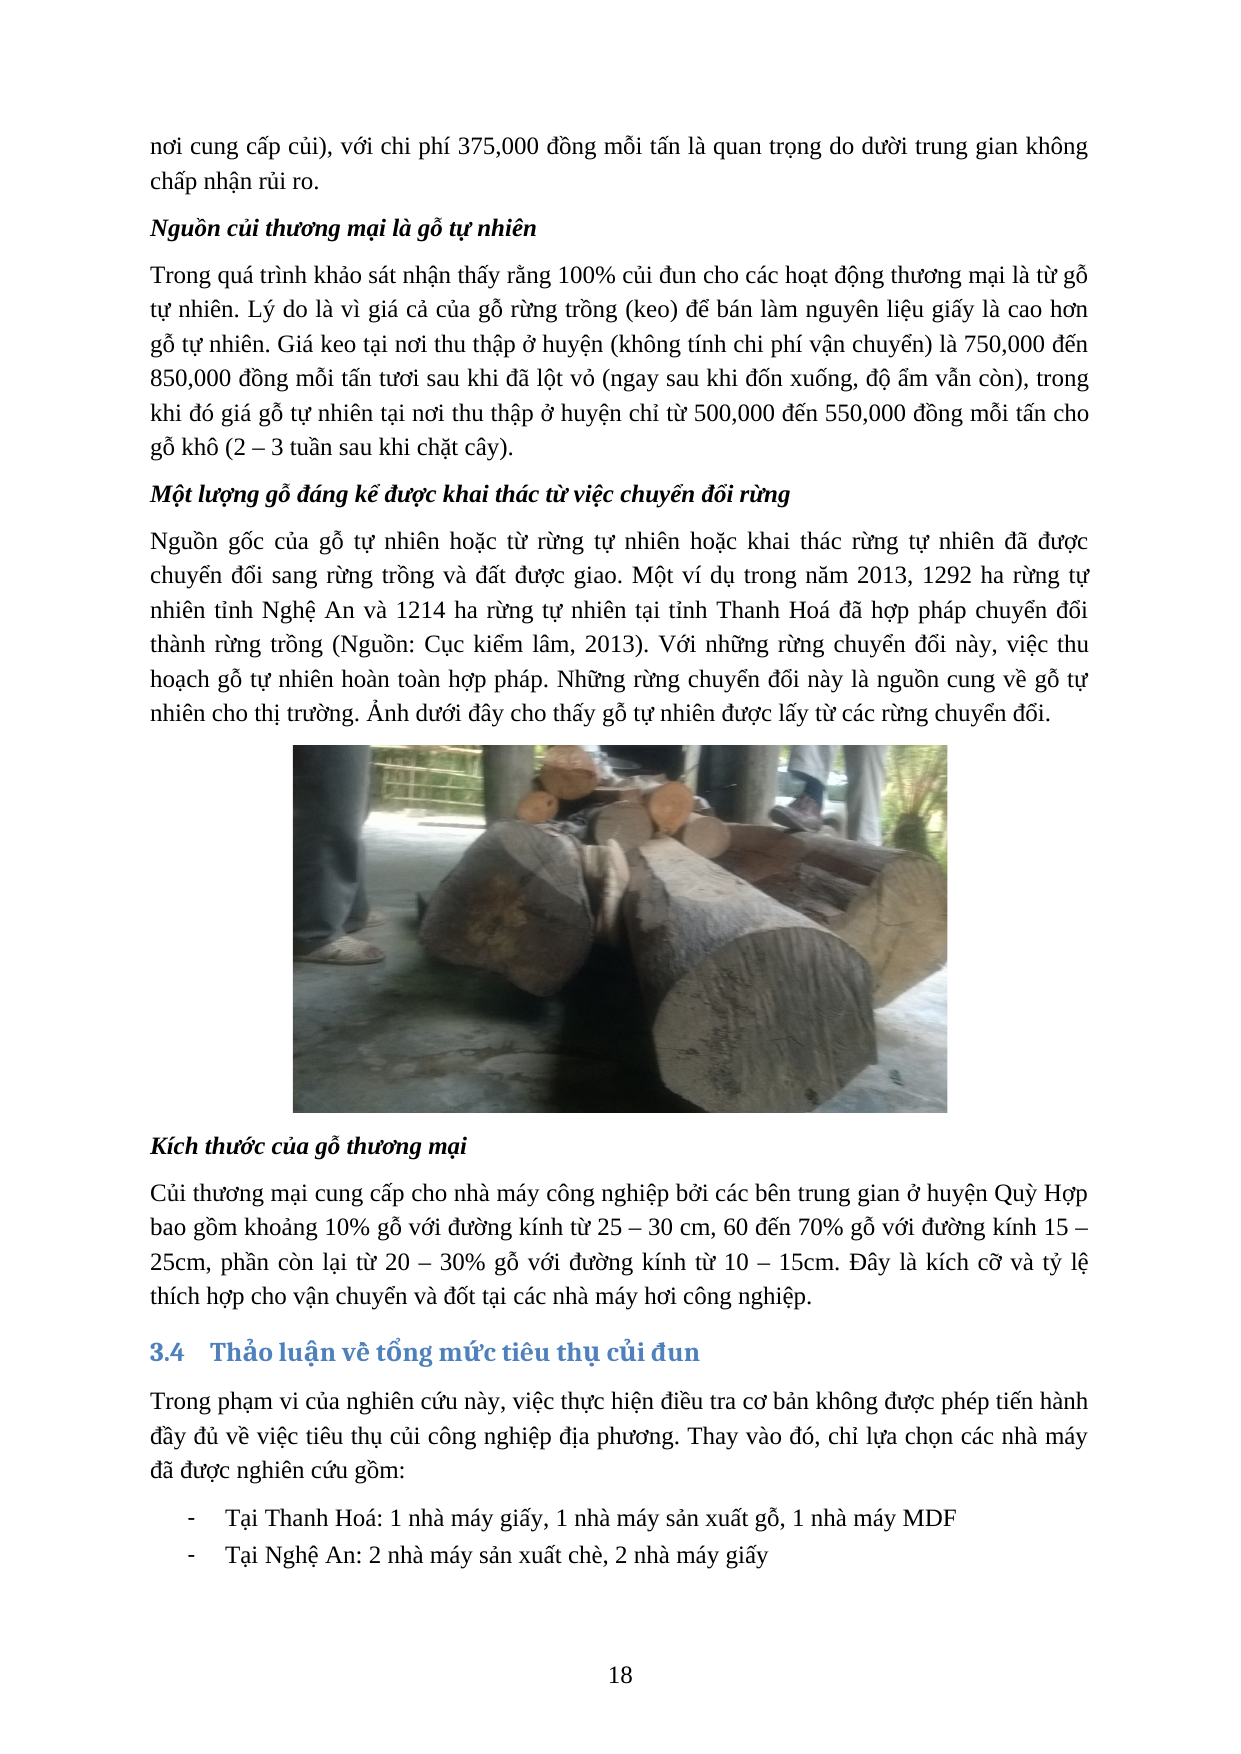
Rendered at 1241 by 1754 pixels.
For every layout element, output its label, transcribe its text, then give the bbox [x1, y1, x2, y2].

text Một lượng gỗ đáng kể được khai thác từ việc chuyển đổi rừng [150, 479, 1090, 508]
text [150, 131, 1090, 194]
text Nguồn gốc của gỗ tự nhiên hoặc từ rừng tự nhiên hoặc khai thác rừng tự nhiên đã được chuyển đổi sang rừng trồng và đất được giao. Một ví dụ trong năm 2013, 1292 ha rừng tự nhiên tỉnh Nghệ An và 1214 ha rừng tự nhiên tại tỉnh Thanh Hoá đã hợp pháp chuyển đổi thành rừng trồng (Nguồn: Cục kiểm lâm, 2013). Với những rừng chuyển đổi này, việc thu hoạch gỗ tự nhiên hoàn toàn hợp pháp. Những rừng chuyển đổi này là nguồn cung về gỗ tự nhiên cho thị trường. Ảnh dưới đây cho thấy gỗ tự nhiên được lấy từ các rừng chuyển đổi. [150, 526, 1090, 727]
picture [292, 745, 948, 1113]
text Trong phạm vi của nghiên cứu này, việc thực hiện điều tra cơ bản không được phép tiến hành đầy đủ về việc tiêu thụ củi công nghiệp địa phương. Thay vào đó, chỉ lựa chọn các nhà máy đã được nghiên cứu gồm: [150, 1386, 1090, 1484]
text Trong quá trình khảo sát nhận thấy rằng 100% củi đun cho các hoạt động thương mại là từ gỗ tự nhiên. Lý do là vì giá cả của gỗ rừng trồng (keo) để bán làm nguyên liệu giấy là cao hơn gỗ tự nhiên. Giá keo tại nơi thu thập ở huyện (không tính chi phí vận chuyển) là 750,000 đến 850,000 đồng mỗi tấn tươi sau khi đã lột vỏ (ngay sau khi đốn xuống, độ ẩm vẫn còn), trong khi đó giá gỗ tự nhiên tại nơi thu thập ở huyện chỉ từ 500,000 đến 550,000 đồng mỗi tấn cho gỗ khô (2 – 3 tuần sau khi chặt cây). [150, 260, 1090, 461]
list Tại Thanh Hoá: 1 nhà máy giấy, 1 nhà máy sản xuất gỗ, 1 nhà máy MDF [187, 1502, 1090, 1533]
subtitle Thảo luận về tổng mức tiêu thụ củi đun [150, 1337, 1090, 1368]
list Tại Nghệ An: 2 nhà máy sản xuất chè, 2 nhà máy giấy [187, 1539, 1090, 1569]
text Nguồn củi thương mại là gỗ tự nhiên [150, 213, 1090, 241]
text Củi thương mại cung cấp cho nhà máy công nghiệp bởi các bên trung gian ở huyện Quỳ Hợp bao gồm khoảng 10% gỗ với đường kính từ 25 – 30 cm, 60 đến 70% gỗ với đường kính 15 – 25cm, phần còn lại từ 20 – 30% gỗ với đường kính từ 10 – 15cm. Đây là kích cỡ và tỷ lệ thích hợp cho vận chuyển và đốt tại các nhà máy hơi công nghiệp. [150, 1178, 1090, 1310]
text Kích thước của gỗ thương mại [150, 1131, 1090, 1159]
